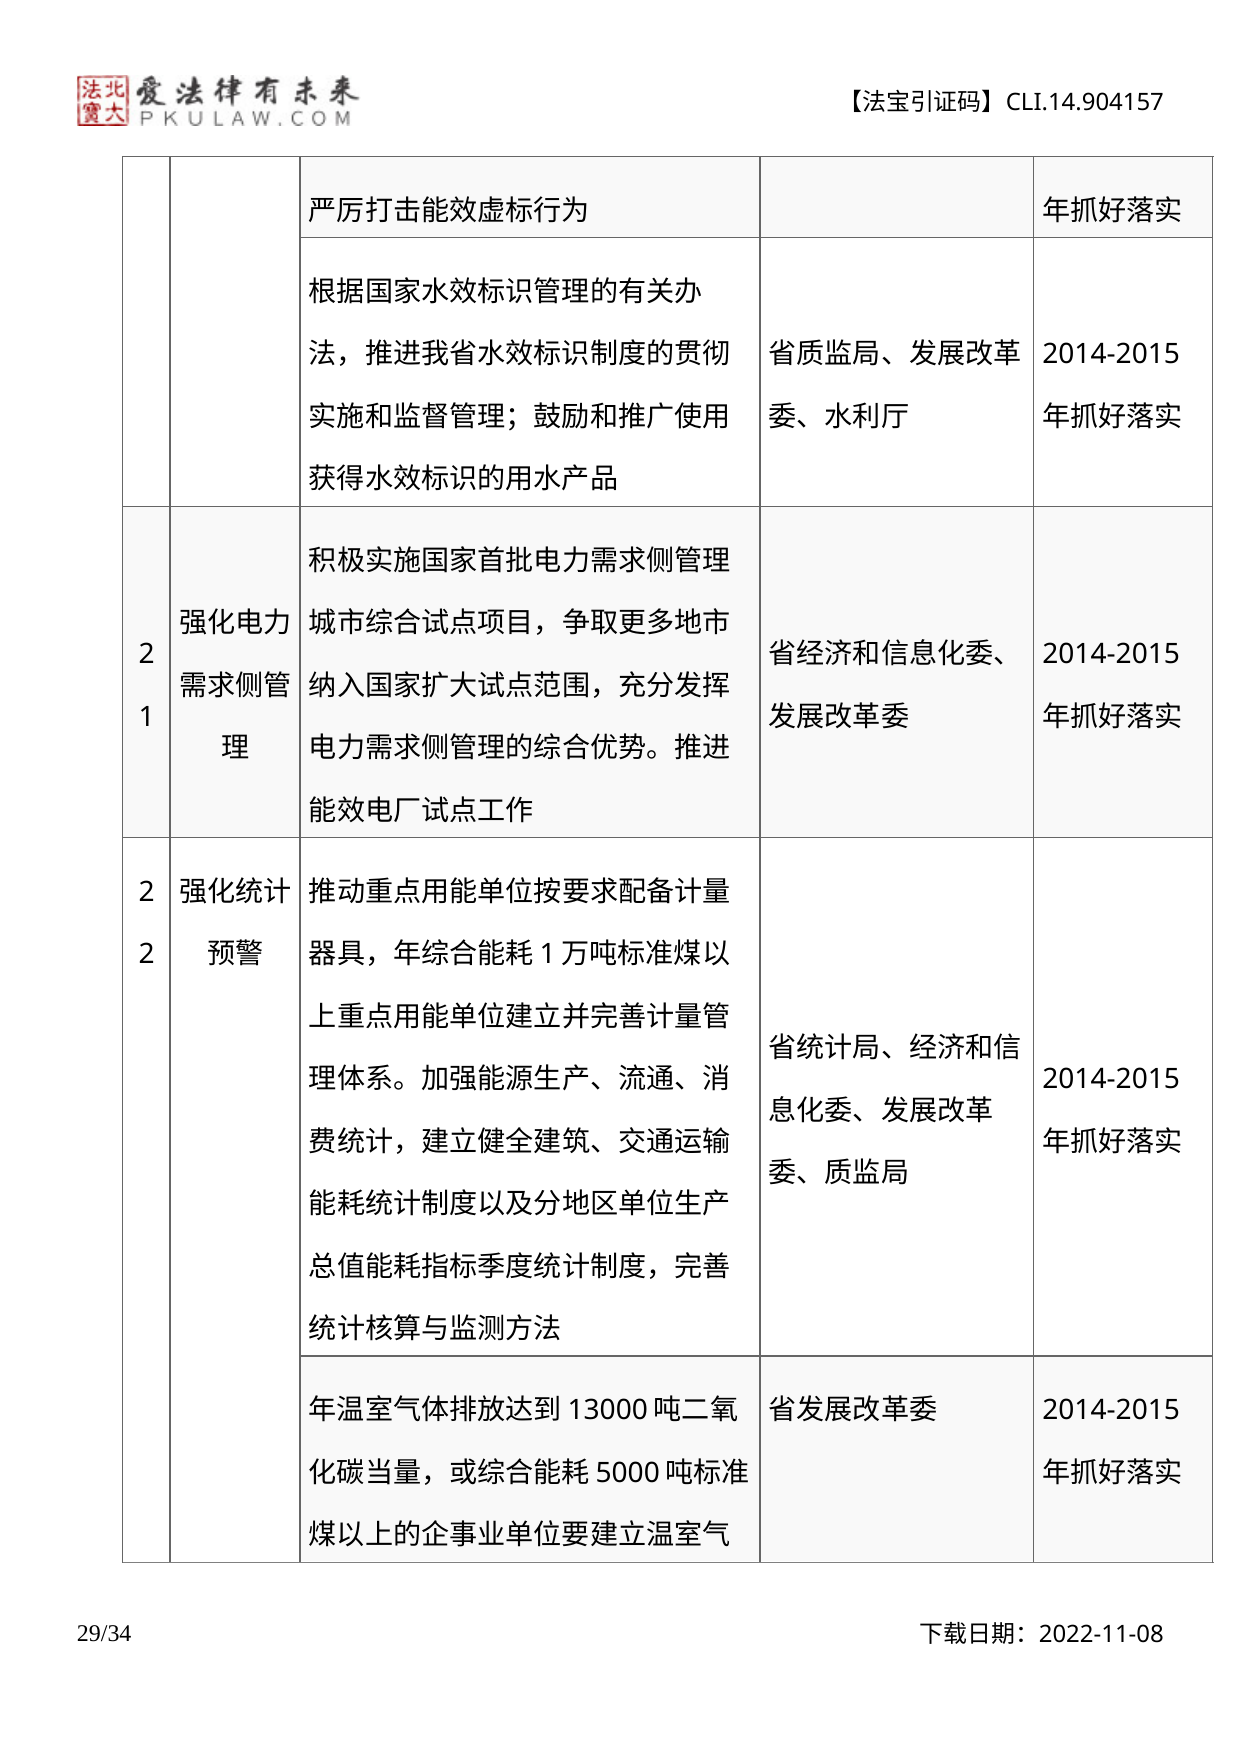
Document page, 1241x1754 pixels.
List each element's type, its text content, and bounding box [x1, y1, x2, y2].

table_cell 21 [123, 507, 169, 837]
table_cell 省经济和信息化委、发展改革委 [761, 507, 1033, 837]
table_cell 推动重点用能单位按要求配备计量器具，年综合能耗1万吨标准煤以上重点用能单位建立并完善计量管理体系。加强能源生产、流通、消费统计，建立健全建筑、交通运输能耗统计制度以及分地区单位生产总值能耗指标季度统计制度，完善统计核算与监测方法 [301, 838, 759, 1355]
table_cell 2014-2015年抓好落实 [1034, 1357, 1212, 1561]
table_cell 根据国家水效标识管理的有关办法，推进我省水效标识制度的贯彻实施和监督管理；鼓励和推广使用获得水效标识的用水产品 [301, 238, 759, 506]
table_cell 2014-2015年抓好落实 [1034, 838, 1212, 1355]
table_cell 省质监局、发展改革委、水利厅 [761, 238, 1033, 506]
table_cell 省发展改革委 [761, 1357, 1033, 1561]
table_cell 2014-2015年抓好落实 [1034, 507, 1212, 837]
table_cell 省质监局 [761, 157, 1033, 237]
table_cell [301, 157, 759, 237]
table_cell 强化电力需求侧管理 [171, 507, 299, 837]
table_cell 2014-2015年抓好落实 [1034, 238, 1212, 506]
table_cell 强化统计预警 [171, 838, 299, 1561]
picture [76, 75, 361, 126]
table_cell 2014-2015年抓好落实 [1034, 157, 1212, 237]
table_cell 积极实施国家首批电力需求侧管理城市综合试点项目，争取更多地市纳入国家扩大试点范围，充分发挥电力需求侧管理的综合优势。推进能效电厂试点工作 [301, 507, 759, 837]
table_cell 省统计局、经济和信息化委、发展改革委、质监局 [761, 838, 1033, 1355]
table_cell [301, 1357, 759, 1561]
table_cell 22 [123, 838, 169, 1561]
